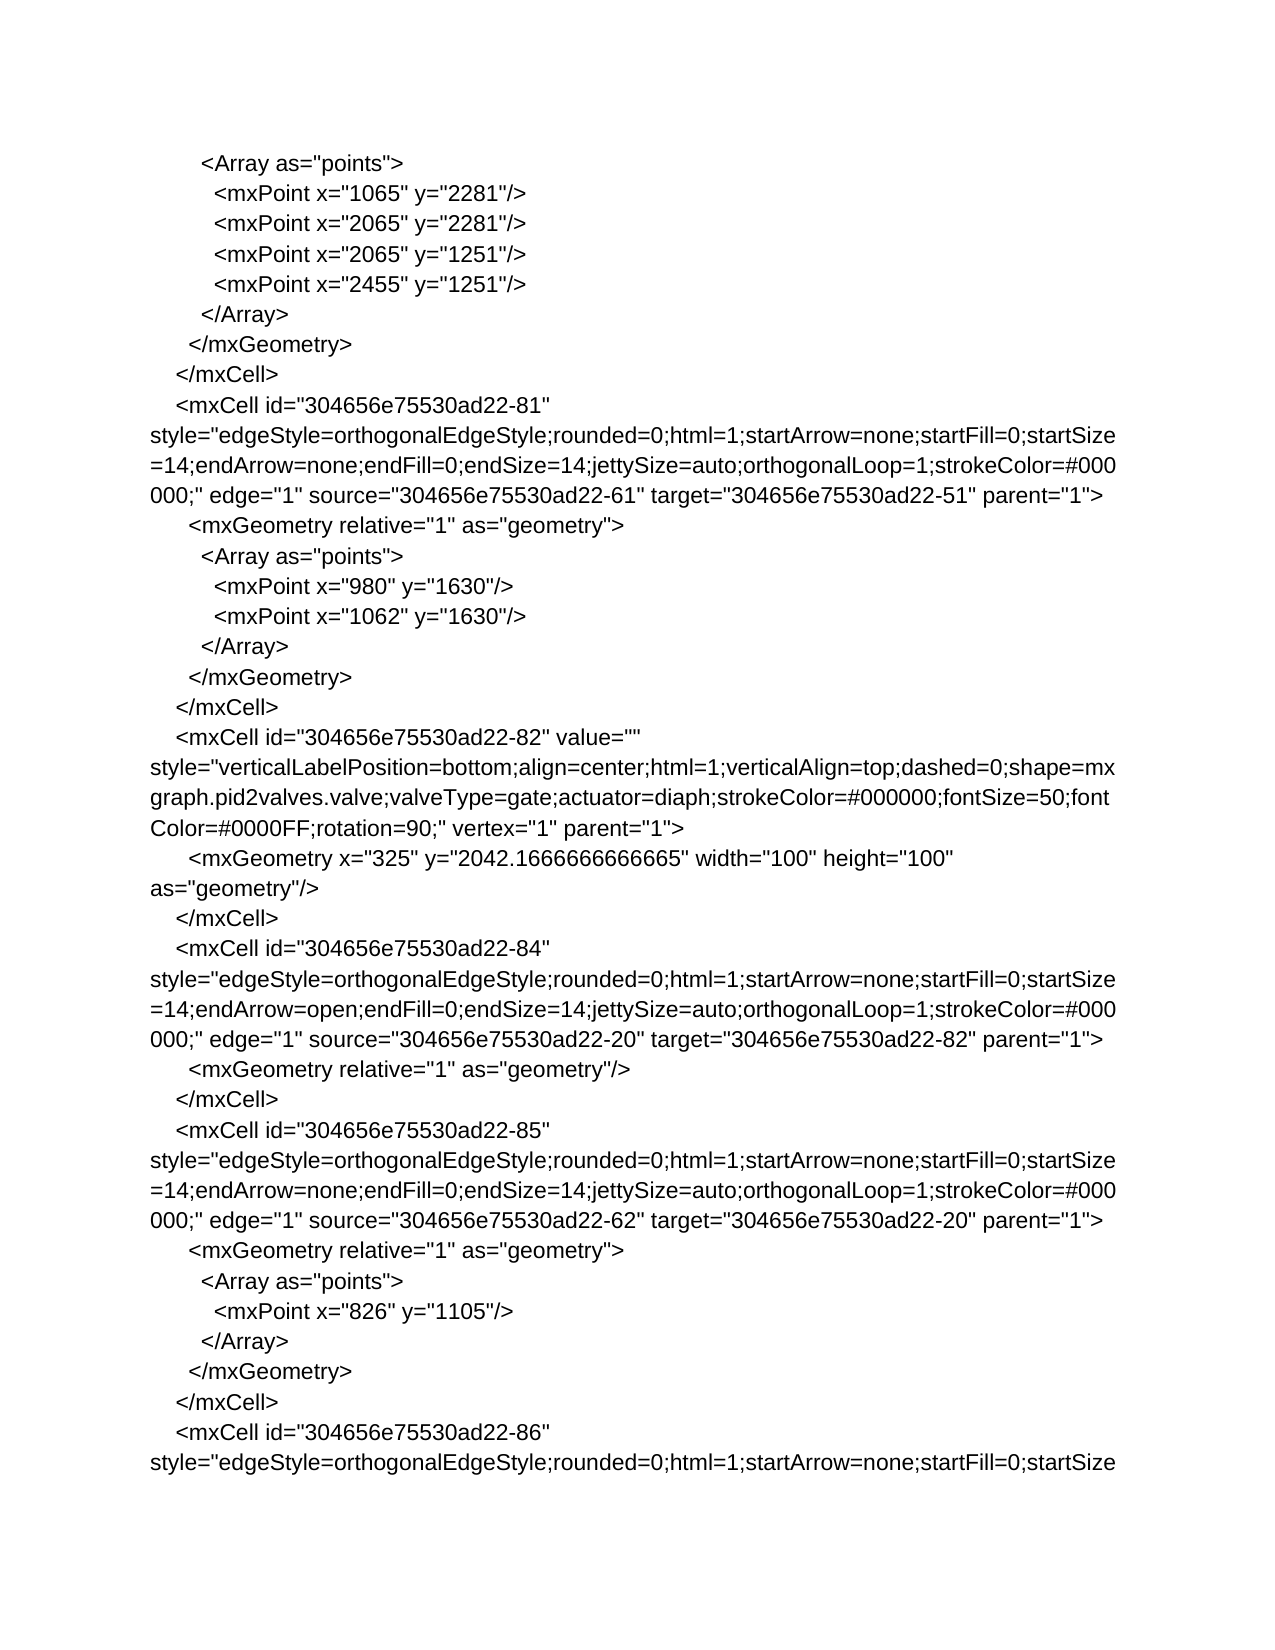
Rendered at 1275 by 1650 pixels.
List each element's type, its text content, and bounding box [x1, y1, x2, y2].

text </mxCell> [150, 905, 1125, 932]
text <mxGeometry x="325" y="2042.1666666666665" width="100" height="100" as="geometry"/> [150, 845, 1125, 901]
text </mxCell> [150, 1388, 1125, 1415]
text <Array as="points"> [150, 543, 1125, 569]
text <mxPoint x="1062" y="1630"/> [150, 603, 1125, 629]
text </mxGeometry> [150, 1358, 1125, 1385]
text <mxGeometry relative="1" as="geometry"> [150, 1237, 1125, 1264]
text <mxPoint x="2065" y="2281"/> [150, 210, 1125, 237]
text <Array as="points"> [150, 150, 1125, 176]
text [150, 1419, 1125, 1475]
text <mxCell id="304656e75530ad22-81" style="edgeStyle=orthogonalEdgeStyle;rounded=0;html=1;startArrow=none;startFill=0;startSize=14;endArrow=none;endFill=0;endSize=14;jettySize=auto;orthogonalLoop=1;strokeColor=#000000;" edge="1" source="304656e75530ad22-61" target="304656e75530ad22-51" parent="1"> [150, 392, 1125, 509]
text <mxPoint x="1065" y="2281"/> [150, 180, 1125, 207]
text </mxGeometry> [150, 331, 1125, 358]
text <mxGeometry relative="1" as="geometry"/> [150, 1056, 1125, 1083]
text <mxGeometry relative="1" as="geometry"> [150, 512, 1125, 539]
text </mxCell> [150, 361, 1125, 388]
text <mxPoint x="2065" y="1251"/> [150, 241, 1125, 267]
text <mxCell id="304656e75530ad22-82" value="" style="verticalLabelPosition=bottom;align=center;html=1;verticalAlign=top;dashed=0;shape=mxgraph.pid2valves.valve;valveType=gate;actuator=diaph;strokeColor=#000000;fontSize=50;fontColor=#0000FF;rotation=90;" vertex="1" parent="1"> [150, 724, 1125, 841]
text <mxPoint x="980" y="1630"/> [150, 573, 1125, 599]
text </mxCell> [150, 694, 1125, 720]
text </mxCell> [150, 1086, 1125, 1113]
text </Array> [150, 301, 1125, 327]
text <Array as="points"> [150, 1268, 1125, 1294]
text <mxPoint x="2455" y="1251"/> [150, 271, 1125, 297]
text </Array> [150, 633, 1125, 660]
text <mxPoint x="826" y="1105"/> [150, 1298, 1125, 1324]
text <mxCell id="304656e75530ad22-84" style="edgeStyle=orthogonalEdgeStyle;rounded=0;html=1;startArrow=none;startFill=0;startSize=14;endArrow=open;endFill=0;endSize=14;jettySize=auto;orthogonalLoop=1;strokeColor=#000000;" edge="1" source="304656e75530ad22-20" target="304656e75530ad22-82" parent="1"> [150, 935, 1125, 1052]
text </mxGeometry> [150, 663, 1125, 690]
text <mxCell id="304656e75530ad22-85" style="edgeStyle=orthogonalEdgeStyle;rounded=0;html=1;startArrow=none;startFill=0;startSize=14;endArrow=none;endFill=0;endSize=14;jettySize=auto;orthogonalLoop=1;strokeColor=#000000;" edge="1" source="304656e75530ad22-62" target="304656e75530ad22-20" parent="1"> [150, 1117, 1125, 1234]
text </Array> [150, 1328, 1125, 1354]
